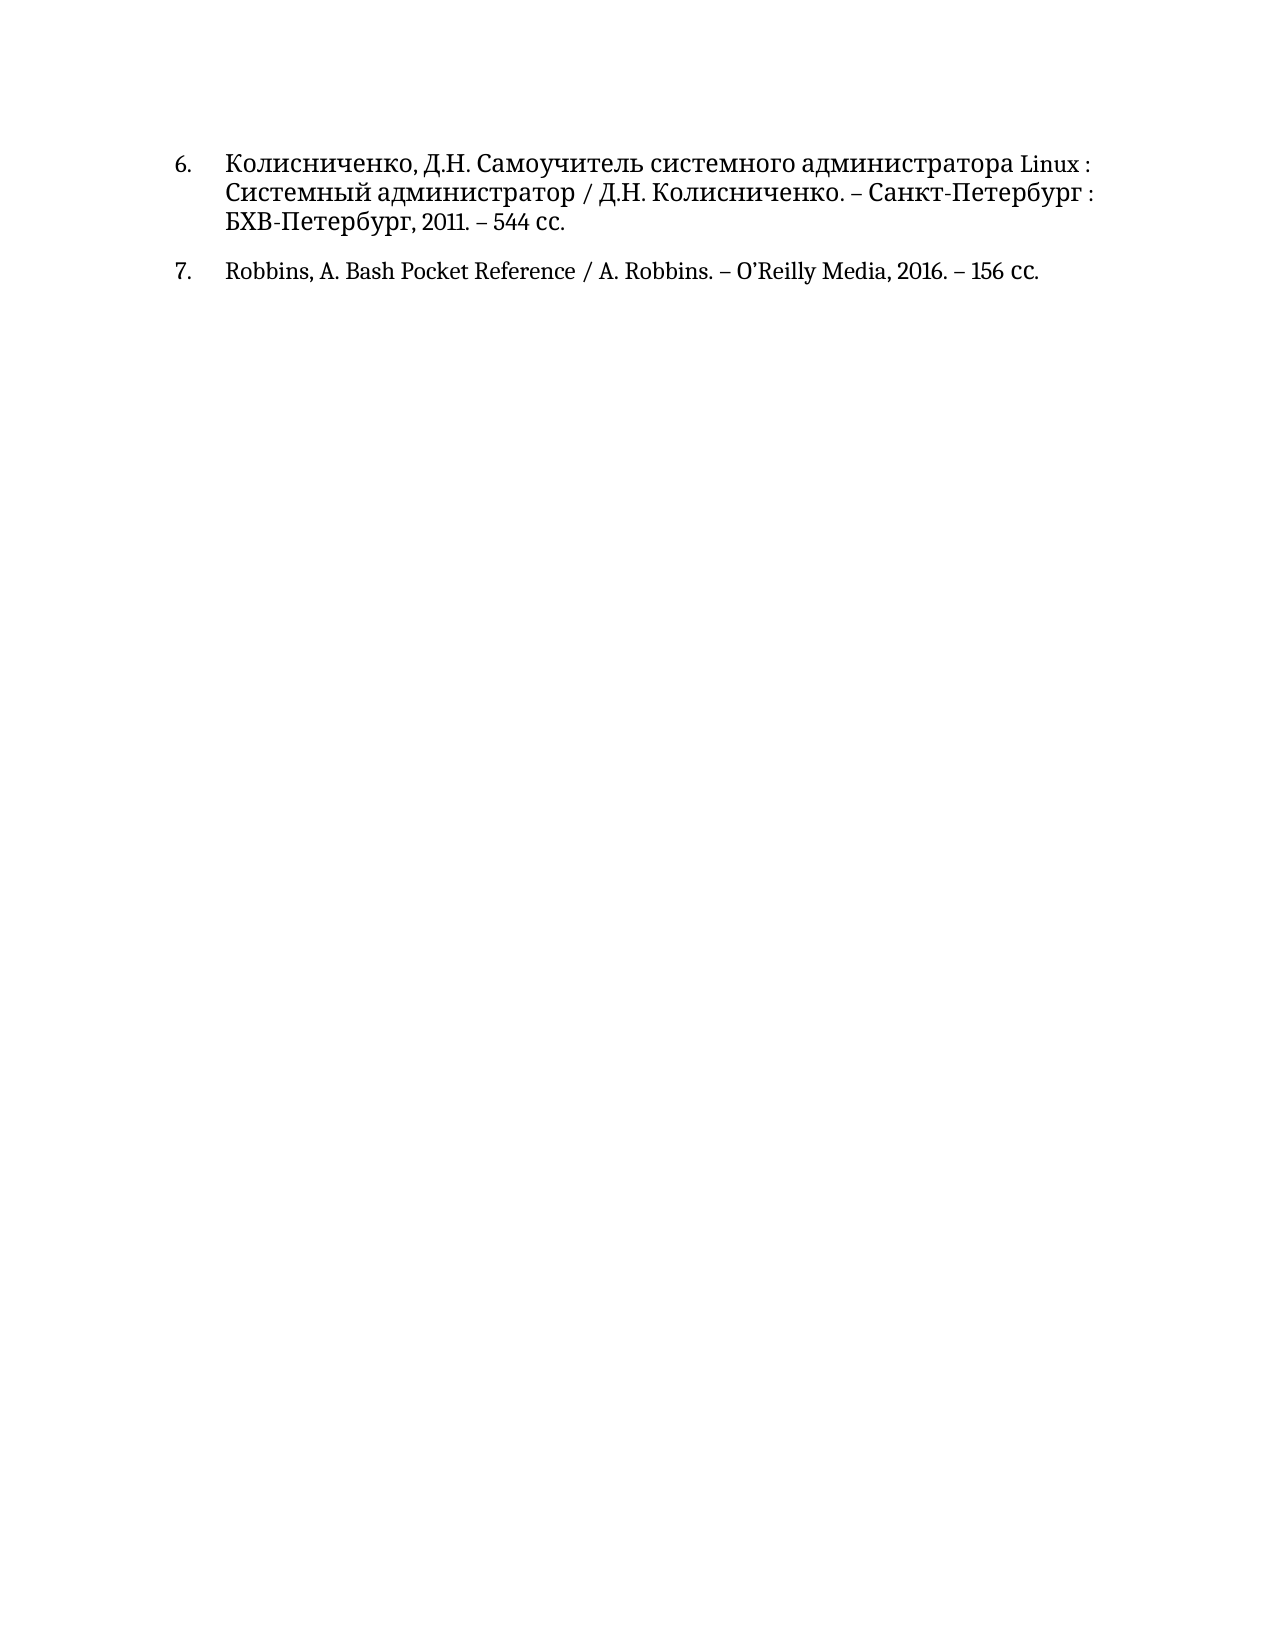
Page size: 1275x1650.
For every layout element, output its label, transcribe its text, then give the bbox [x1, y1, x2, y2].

list Robbins, A. Bash Pocket Reference / A. Robbins. – O’Reilly Media, 2016. – 156 сс. [175, 257, 1125, 286]
list Колисниченко, Д.Н. Самоучитель системного администратора Linux : Системный администратор / Д.Н. Колисниченко. – Санкт-Петербург : БХВ-Петербург, 2011. – 544 сс. [175, 150, 1125, 236]
